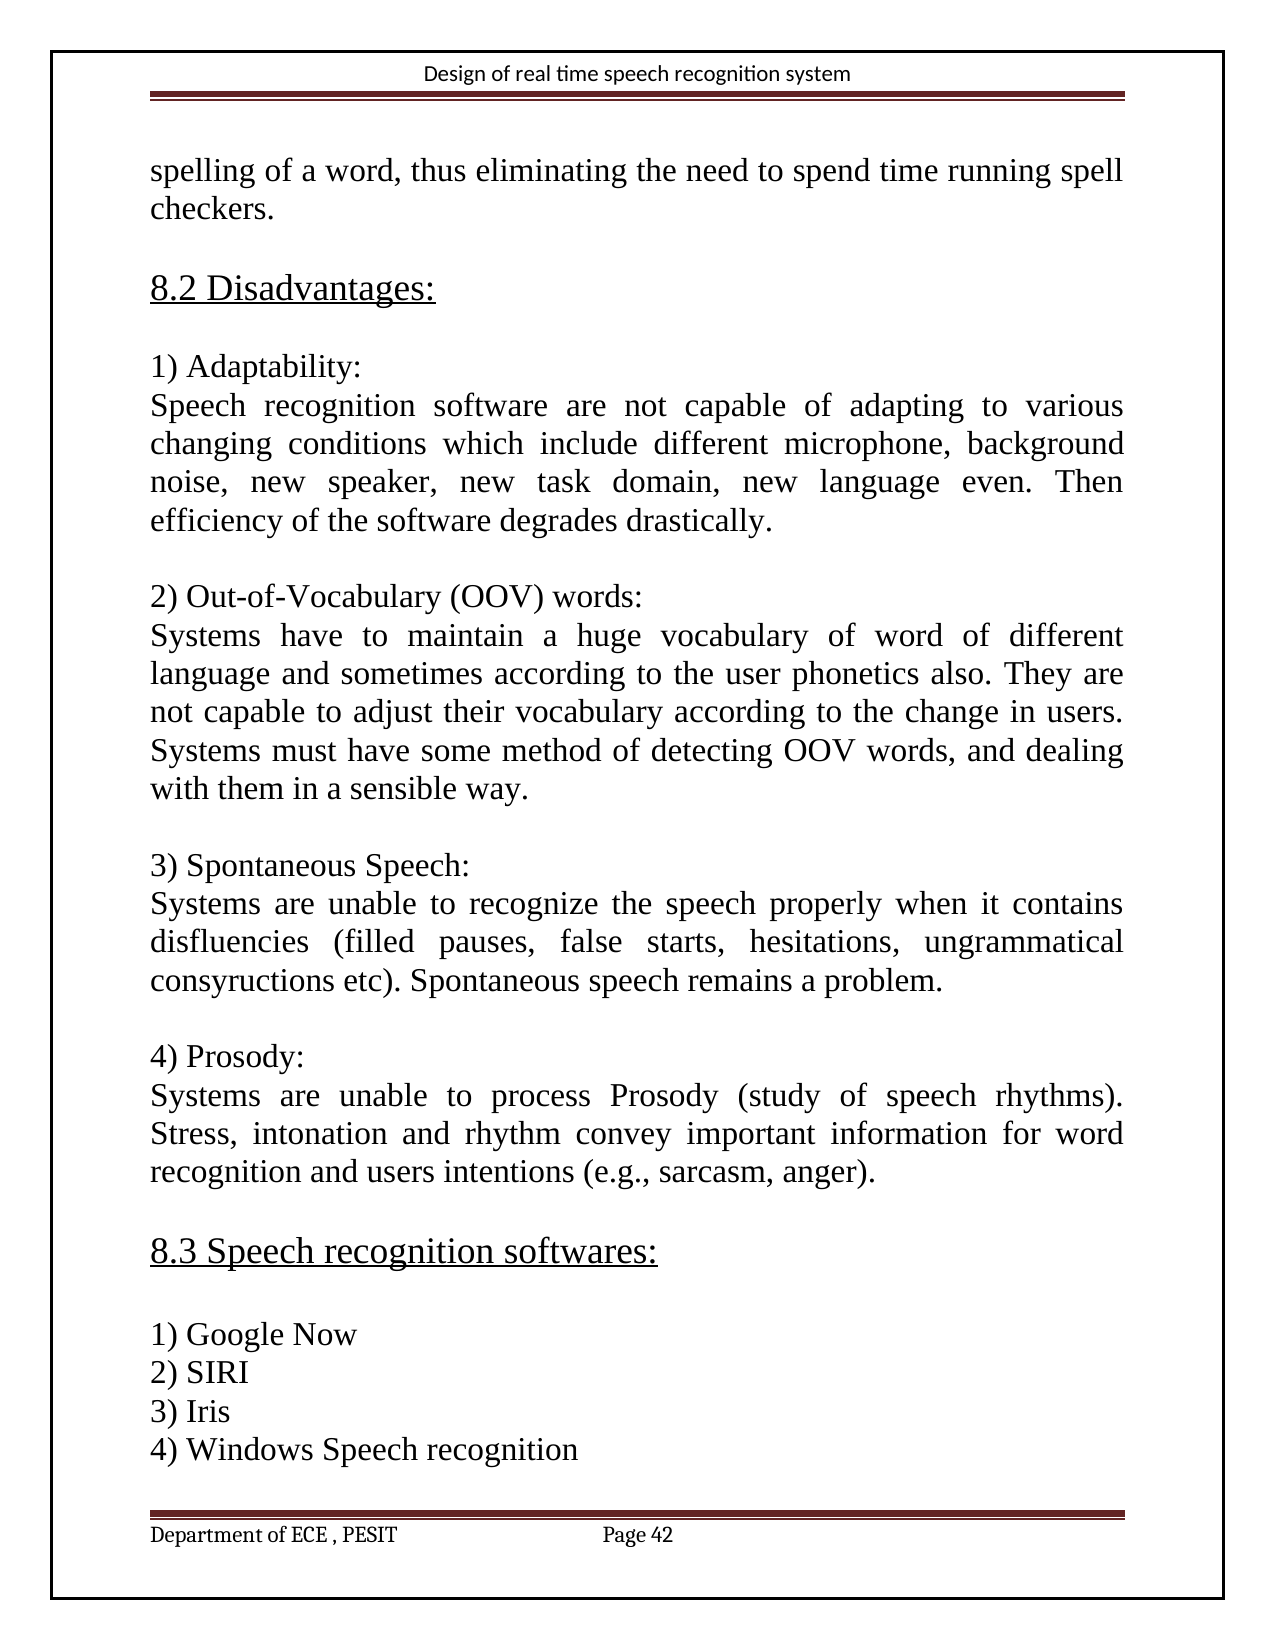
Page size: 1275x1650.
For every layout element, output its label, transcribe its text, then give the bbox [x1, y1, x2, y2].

text Speech recognition software are not capable of adapting to various changing conditions which include different microphone, background noise, new speaker, new task domain, new language even. Then efficiency of the software degrades drastically. [150, 385, 1125, 538]
text Systems are unable to recognize the speech properly when it contains disfluencies (filled pauses, false starts, hesitations, ungrammatical consyructions etc). Spontaneous speech remains a problem. [150, 883, 1125, 998]
text Systems have to maintain a huge vocabulary of word of different language and sometimes according to the user phonetics also. They are not capable to adjust their vocabulary according to the change in users. Systems must have some method of detecting OOV words, and dealing with them in a sensible way. [150, 615, 1125, 806]
text 1) Adaptability: [150, 346, 1125, 385]
text 2) Out-of-Vocabulary (OOV) words: [150, 576, 1125, 615]
text 3) Iris [150, 1391, 1125, 1429]
text 4) Prosody: [150, 1036, 1125, 1075]
text Systems are unable to process Prosody (study of speech rhythms). Stress, intonation and rhythm convey important information for word recognition and users intentions (e.g., sarcasm, anger). [150, 1075, 1125, 1190]
text 8.2 Disadvantages: [150, 265, 1125, 308]
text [150, 150, 1125, 227]
text 1) Google Now [150, 1314, 1125, 1353]
text 2) SIRI [150, 1353, 1125, 1391]
text 4) Windows Speech recognition [150, 1429, 1125, 1468]
text 8.3 Speech recognition softwares: [150, 1228, 1125, 1271]
text 3) Spontaneous Speech: [150, 845, 1125, 883]
